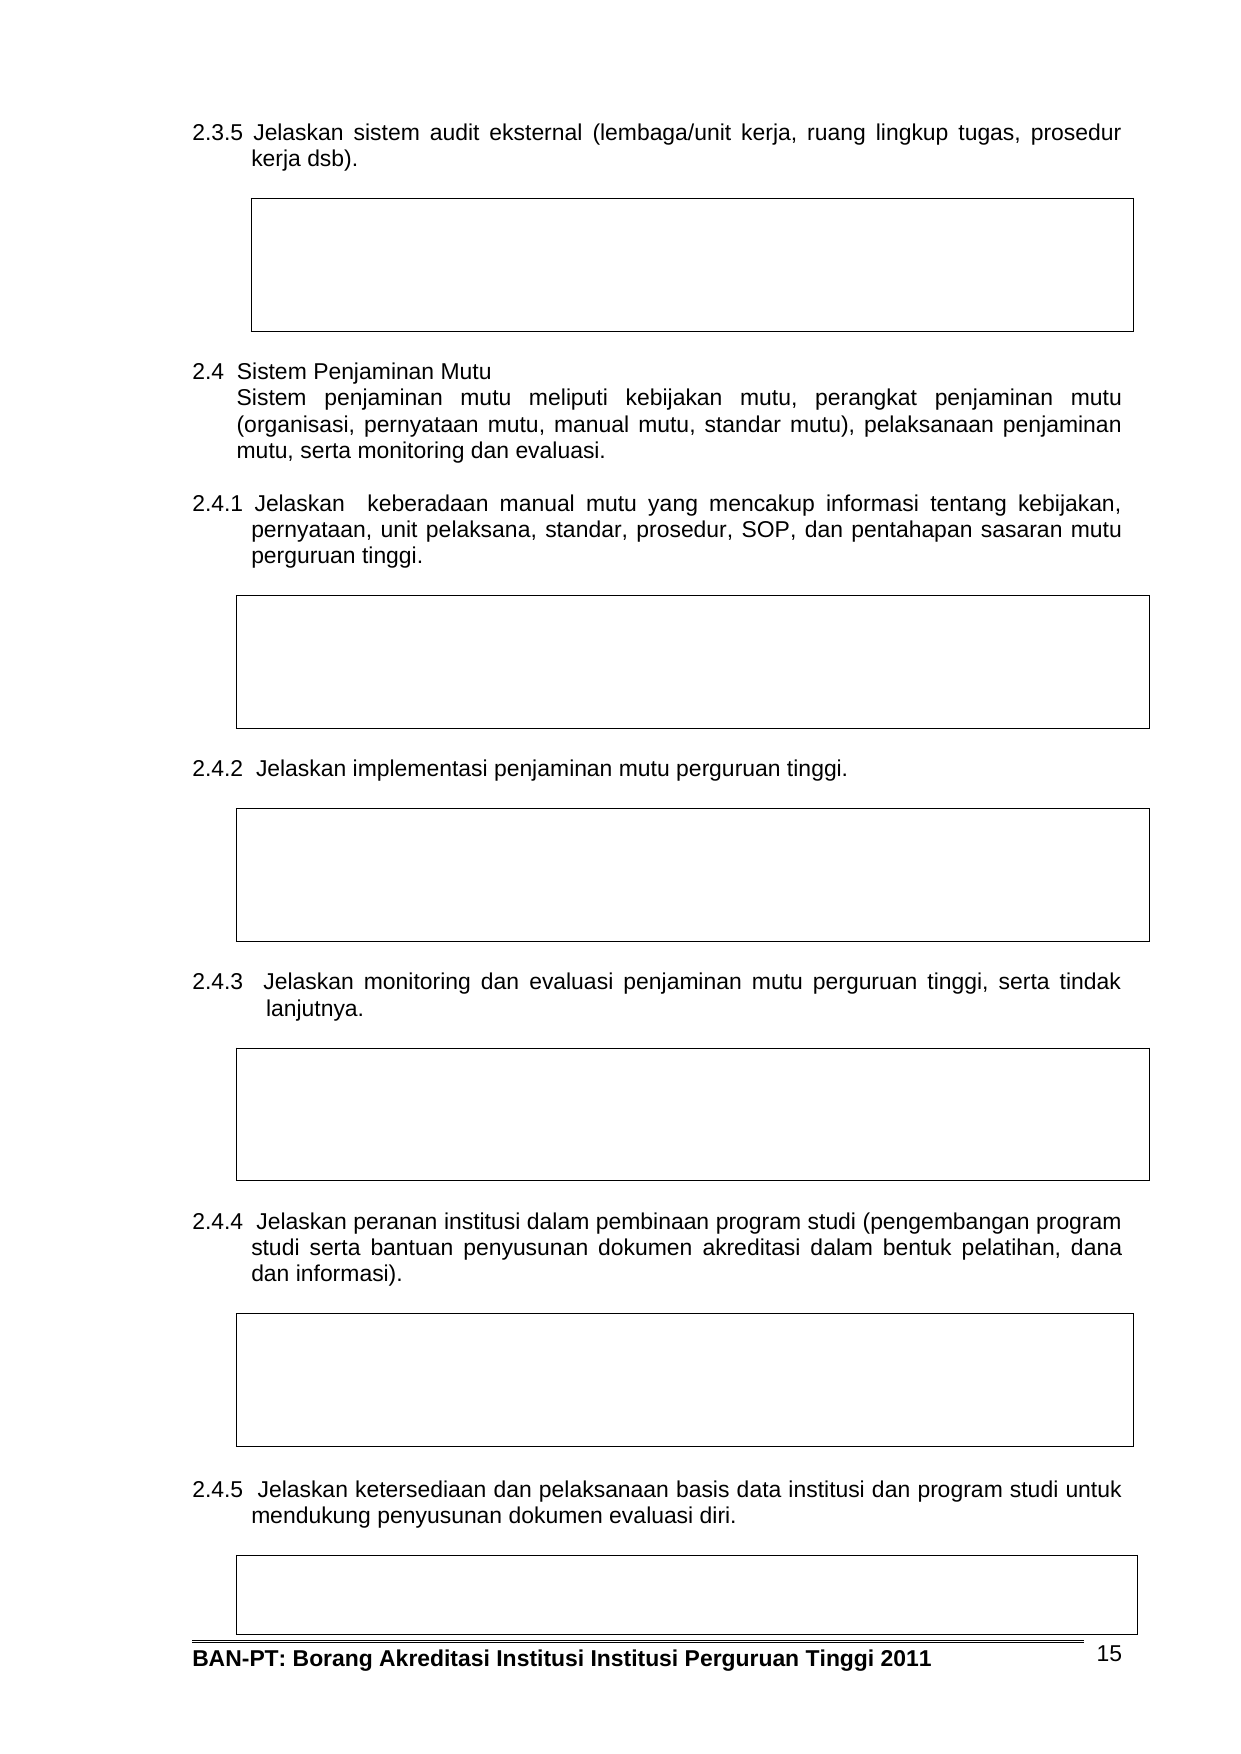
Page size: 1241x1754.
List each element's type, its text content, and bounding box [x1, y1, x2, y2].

table_header [252, 199, 1133, 331]
table_header [237, 596, 1149, 728]
text 2.4.4 Jelaskan peranan institusi dalam pembinaan program studi (pengembangan program studi serta bantuan penyusunan dokumen akreditasi dalam bentuk pelatihan, dana dan informasi). [192, 1208, 1122, 1287]
text 2.4 Sistem Penjaminan Mutu [192, 358, 1122, 384]
table_header [237, 809, 1149, 941]
text 2.3.5 Jelaskan sistem audit eksternal (lembaga/unit kerja, ruang lingkup tugas, prosedur kerja dsb). [192, 119, 1122, 171]
text 2.4.1 Jelaskan keberadaan manual mutu yang mencakup informasi tentang kebijakan, pernyataan, unit pelaksana, standar, prosedur, SOP, dan pentahapan sasaran mutu perguruan tinggi. [192, 490, 1122, 569]
text Sistem penjaminan mutu meliputi kebijakan mutu, perangkat penjaminan mutu (organisasi, pernyataan mutu, manual mutu, standar mutu), pelaksanaan penjaminan mutu, serta monitoring dan evaluasi. [192, 384, 1122, 463]
table_header [237, 1314, 1133, 1446]
table_header [237, 1556, 1137, 1634]
table_header [237, 1049, 1149, 1180]
text 2.4.2 Jelaskan implementasi penjaminan mutu perguruan tinggi. [192, 755, 1122, 782]
text 2.4.5 Jelaskan ketersediaan dan pelaksanaan basis data institusi dan program studi untuk mendukung penyusunan dokumen evaluasi diri. [192, 1476, 1122, 1528]
text 2.4.3 Jelaskan monitoring dan evaluasi penjaminan mutu perguruan tinggi, serta tindak lanjutnya. [192, 968, 1122, 1021]
